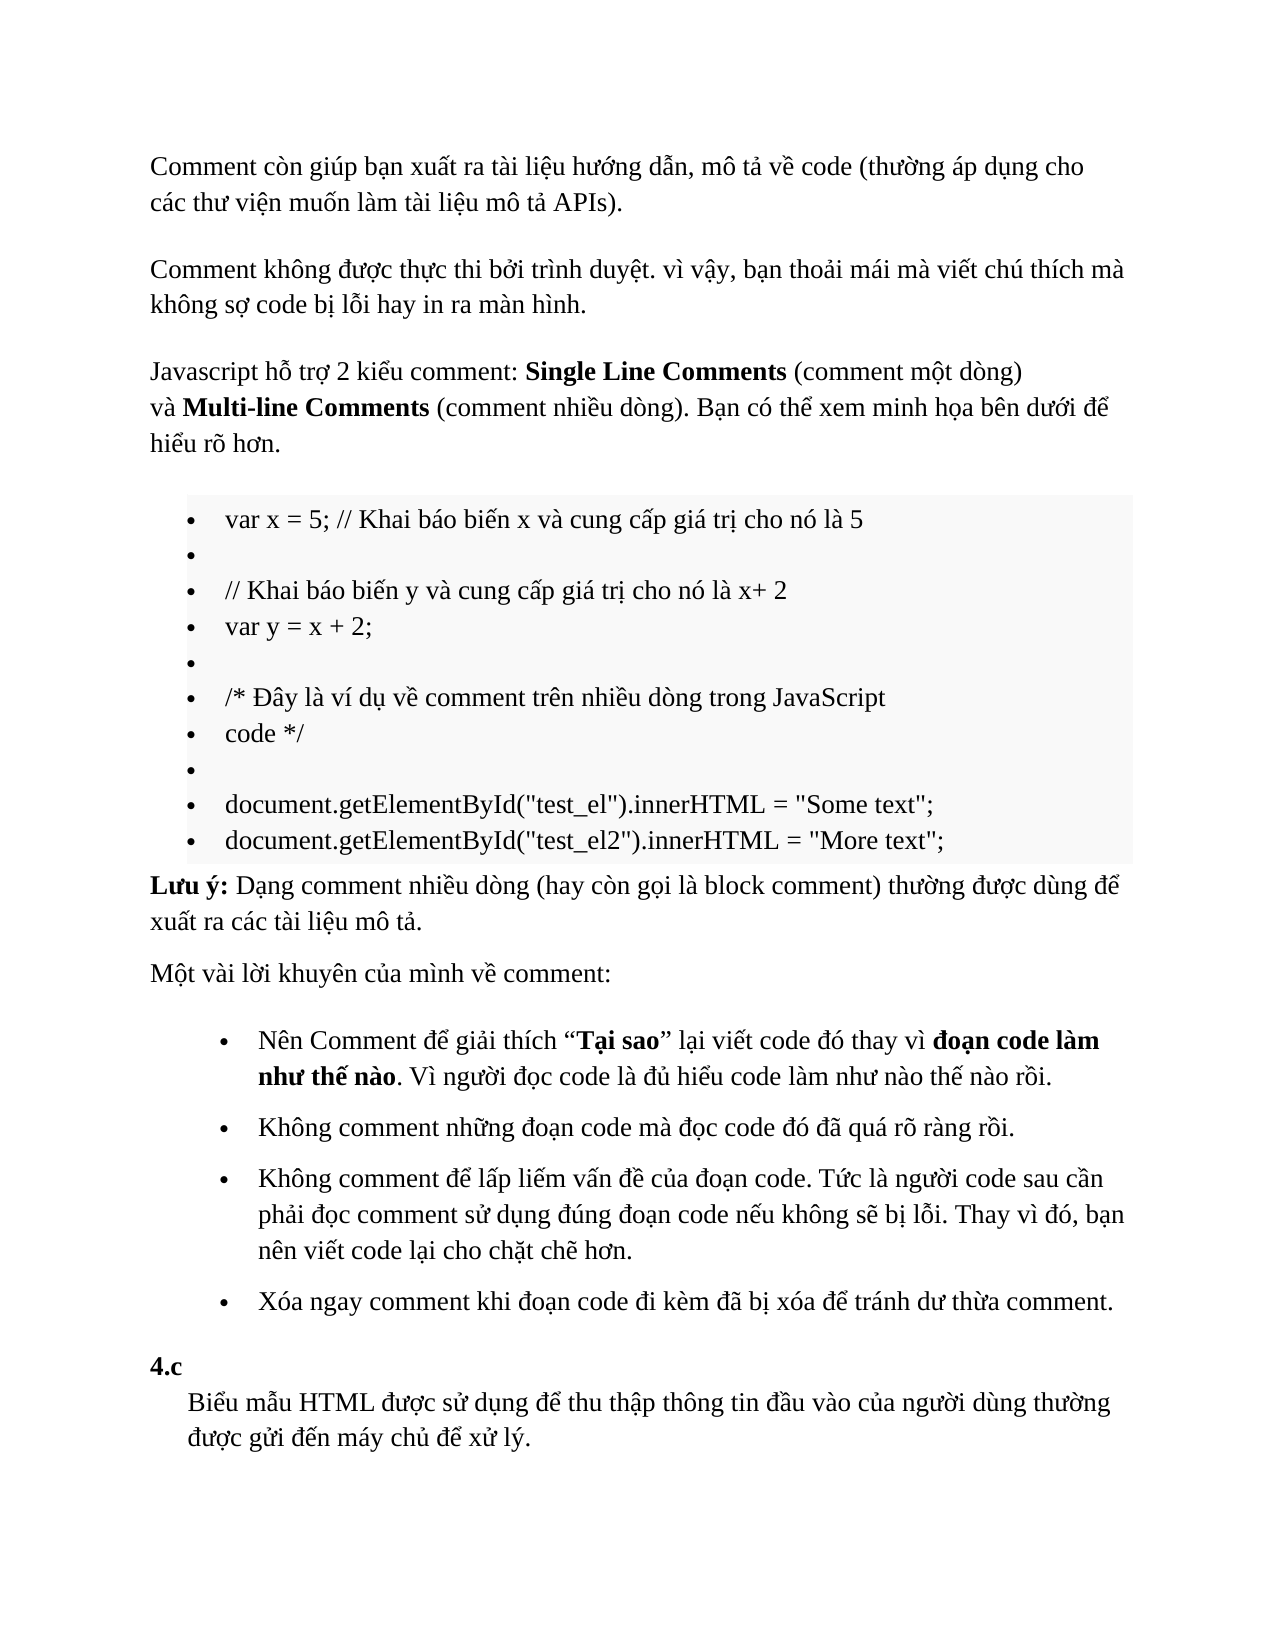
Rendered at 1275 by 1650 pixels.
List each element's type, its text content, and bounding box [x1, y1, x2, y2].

text Biểu mẫu HTML được sử dụng để thu thập thông tin đầu vào của người dùng thường được gửi đến máy chủ để xử lý. [187, 1386, 1125, 1453]
list var y = x + 2; [187, 607, 1133, 641]
list var x = 5; // Khai báo biến x và cung cấp giá trị cho nó là 5 [187, 495, 1133, 534]
list // Khai báo biến y và cung cấp giá trị cho nó là x+ 2 [187, 572, 1133, 605]
list Nên Comment để giải thích “Tại sao” lại viết code đó thay vì đoạn code làm như thế nào. Vì người đọc code là đủ hiểu code làm như nào thế nào rồi. [220, 1024, 1125, 1091]
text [150, 150, 1125, 217]
list Xóa ngay comment khi đoạn code đi kèm đã bị xóa để tránh dư thừa comment. [220, 1285, 1125, 1316]
text Một vài lời khuyên của mình về comment: [150, 957, 1125, 988]
text Javascript hỗ trợ 2 kiểu comment: Single Line Comments (comment một dòng) và Multi-line Comments (comment nhiều dòng). Bạn có thể xem minh họa bên dưới để hiểu rõ hơn. [150, 355, 1125, 458]
list Không comment những đoạn code mà đọc code đó đã quá rõ ràng rồi. [220, 1111, 1125, 1142]
text Comment không được thực thi bởi trình duyệt. vì vậy, bạn thoải mái mà viết chú thích mà không sợ code bị lỗi hay in ra màn hình. [150, 253, 1125, 319]
list document.getElementById("test_el").innerHTML = "Some text"; [187, 786, 1133, 820]
list Không comment để lấp liếm vấn đề của đoạn code. Tức là người code sau cần phải đọc comment sử dụng đúng đoạn code nếu không sẽ bị lỗi. Thay vì đó, bạn nên viết code lại cho chặt chẽ hơn. [220, 1162, 1125, 1265]
list document.getElementById("test_el2").innerHTML = "More text"; [187, 822, 1133, 864]
list /* Đây là ví dụ về comment trên nhiều dòng trong JavaScript [187, 679, 1133, 712]
list code */ [187, 714, 1133, 748]
text 4.c [150, 1350, 1125, 1381]
text Lưu ý: Dạng comment nhiều dòng (hay còn gọi là block comment) thường được dùng để xuất ra các tài liệu mô tả. [150, 869, 1125, 936]
